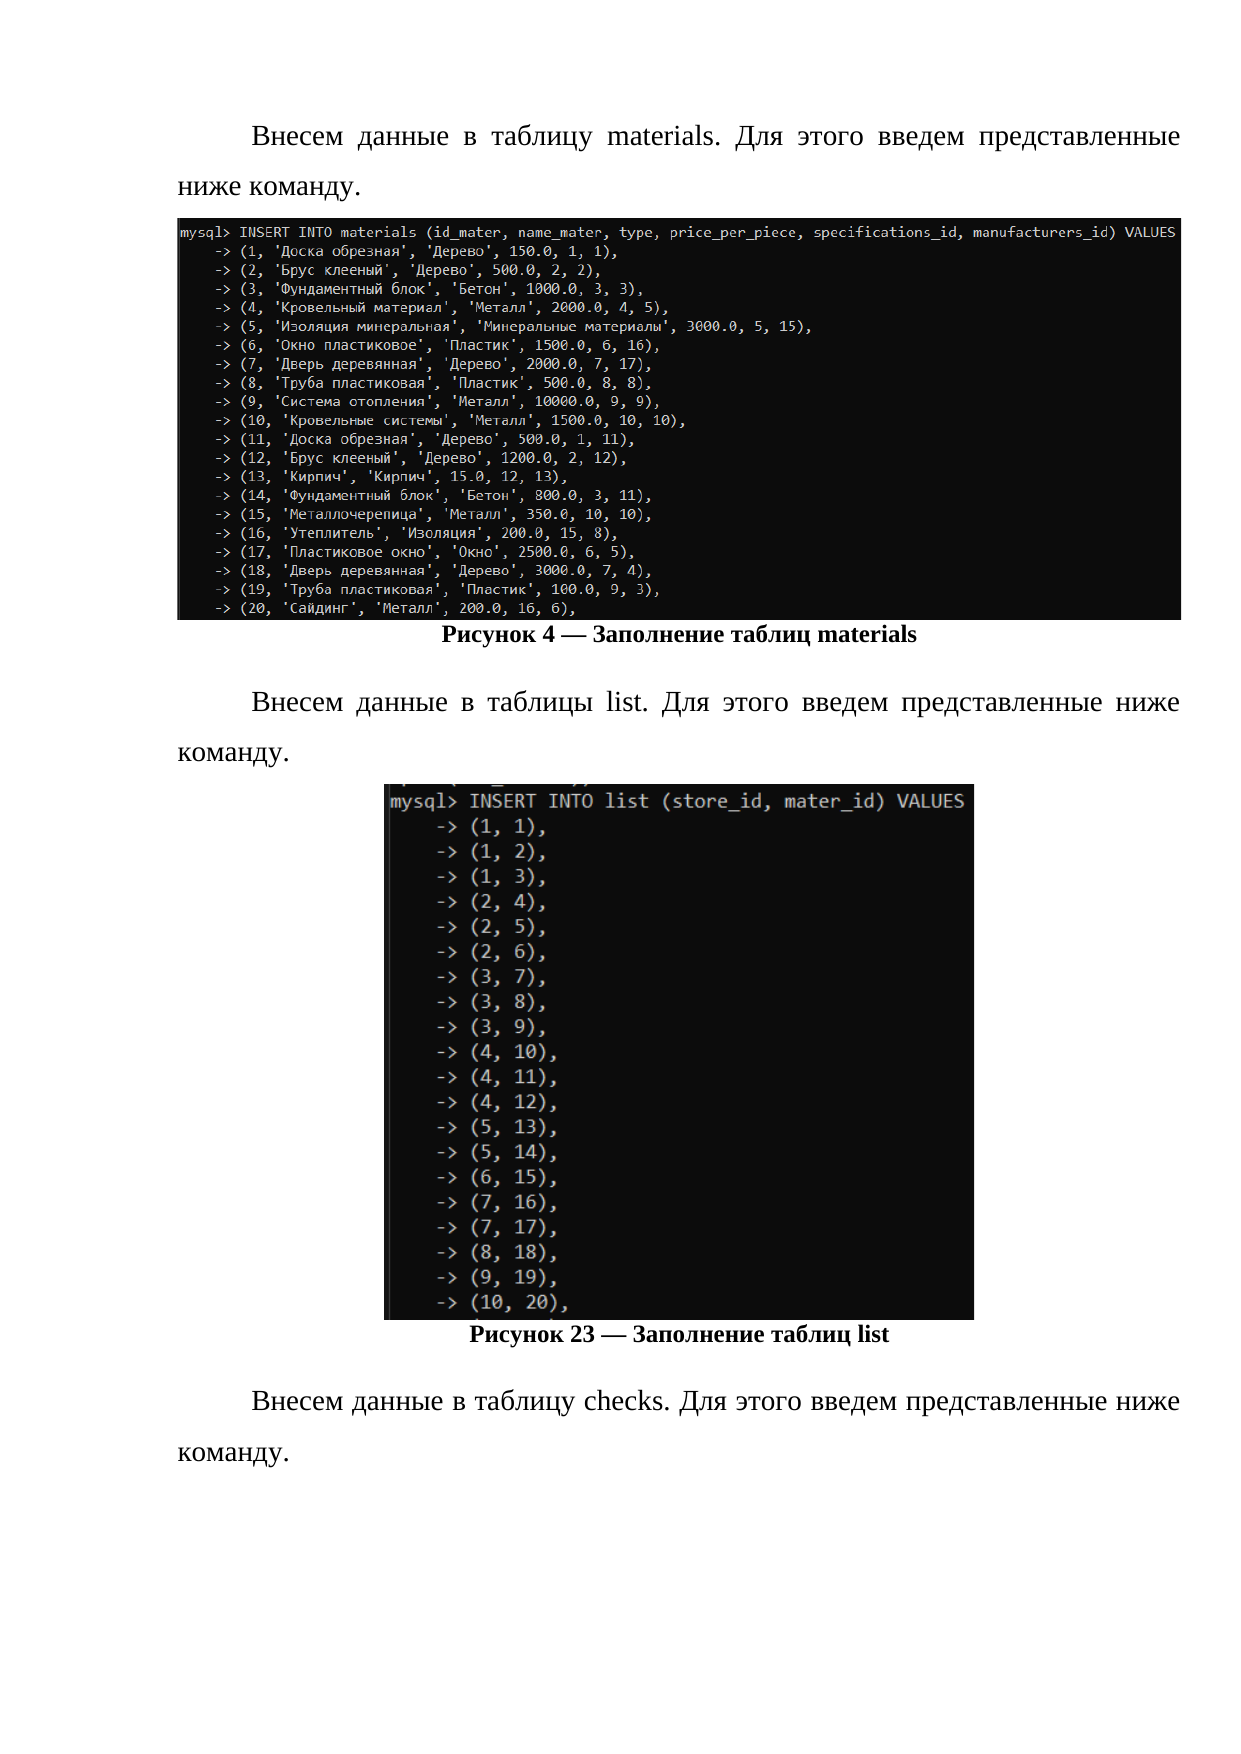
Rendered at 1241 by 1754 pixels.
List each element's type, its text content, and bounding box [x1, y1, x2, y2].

text Рисунок 23 — Заполнение таблиц list [177, 1319, 1181, 1348]
text Внесем данные в таблицу materials. Для этого введем представленные ниже команду. [177, 118, 1181, 202]
picture [384, 784, 975, 1320]
picture [177, 218, 1182, 620]
text Внесем данные в таблицу checks. Для этого введем представленные ниже команду. [177, 1383, 1181, 1467]
text Внесем данные в таблицы list. Для этого введем представленные ниже команду. [177, 684, 1181, 768]
